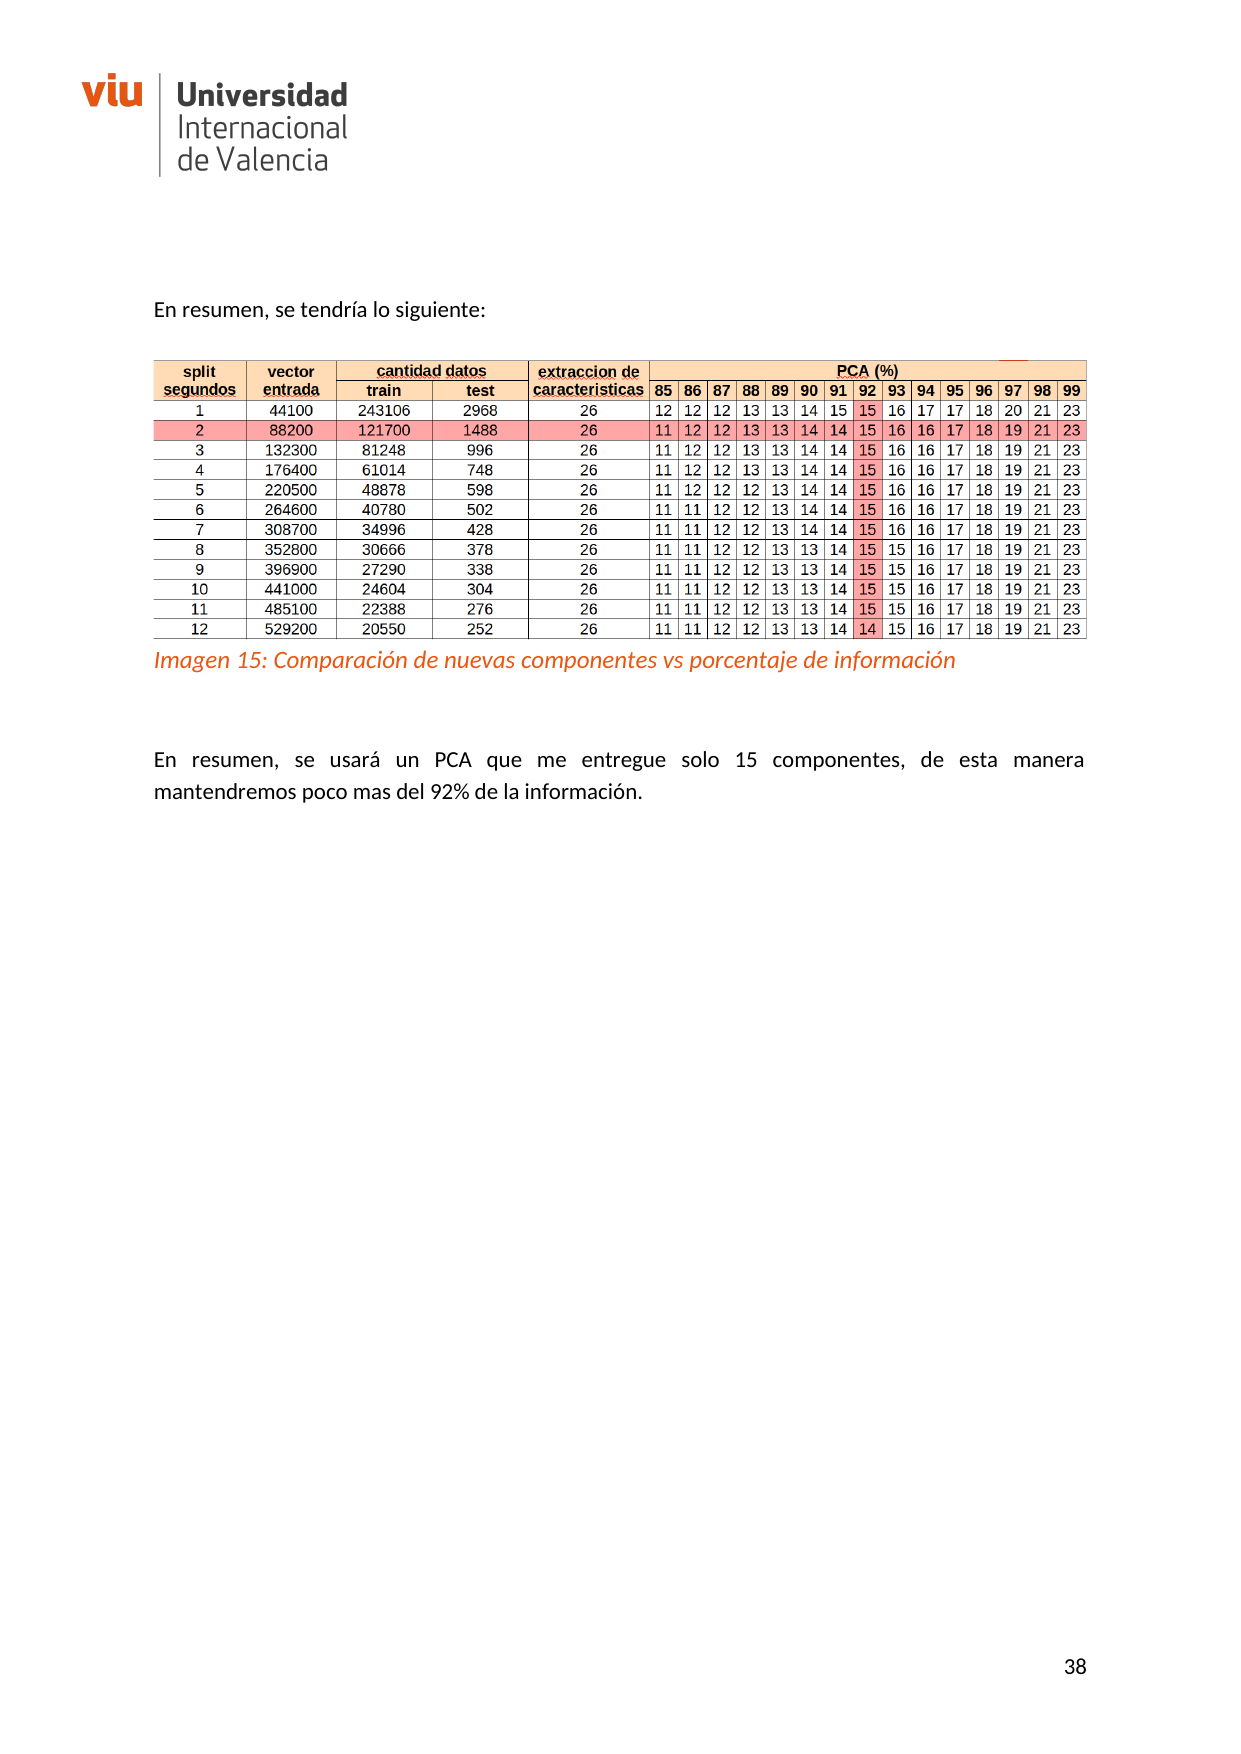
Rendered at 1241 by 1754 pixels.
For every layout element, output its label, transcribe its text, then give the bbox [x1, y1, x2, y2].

text En resumen, se tendría lo siguiente: [153, 295, 1087, 323]
picture [153, 360, 1087, 640]
picture [74, 69, 356, 182]
text En resumen, se usará un PCA que me entregue solo 15 componentes, de esta manera mantendremos poco mas del 92% de la información. [153, 745, 1087, 805]
